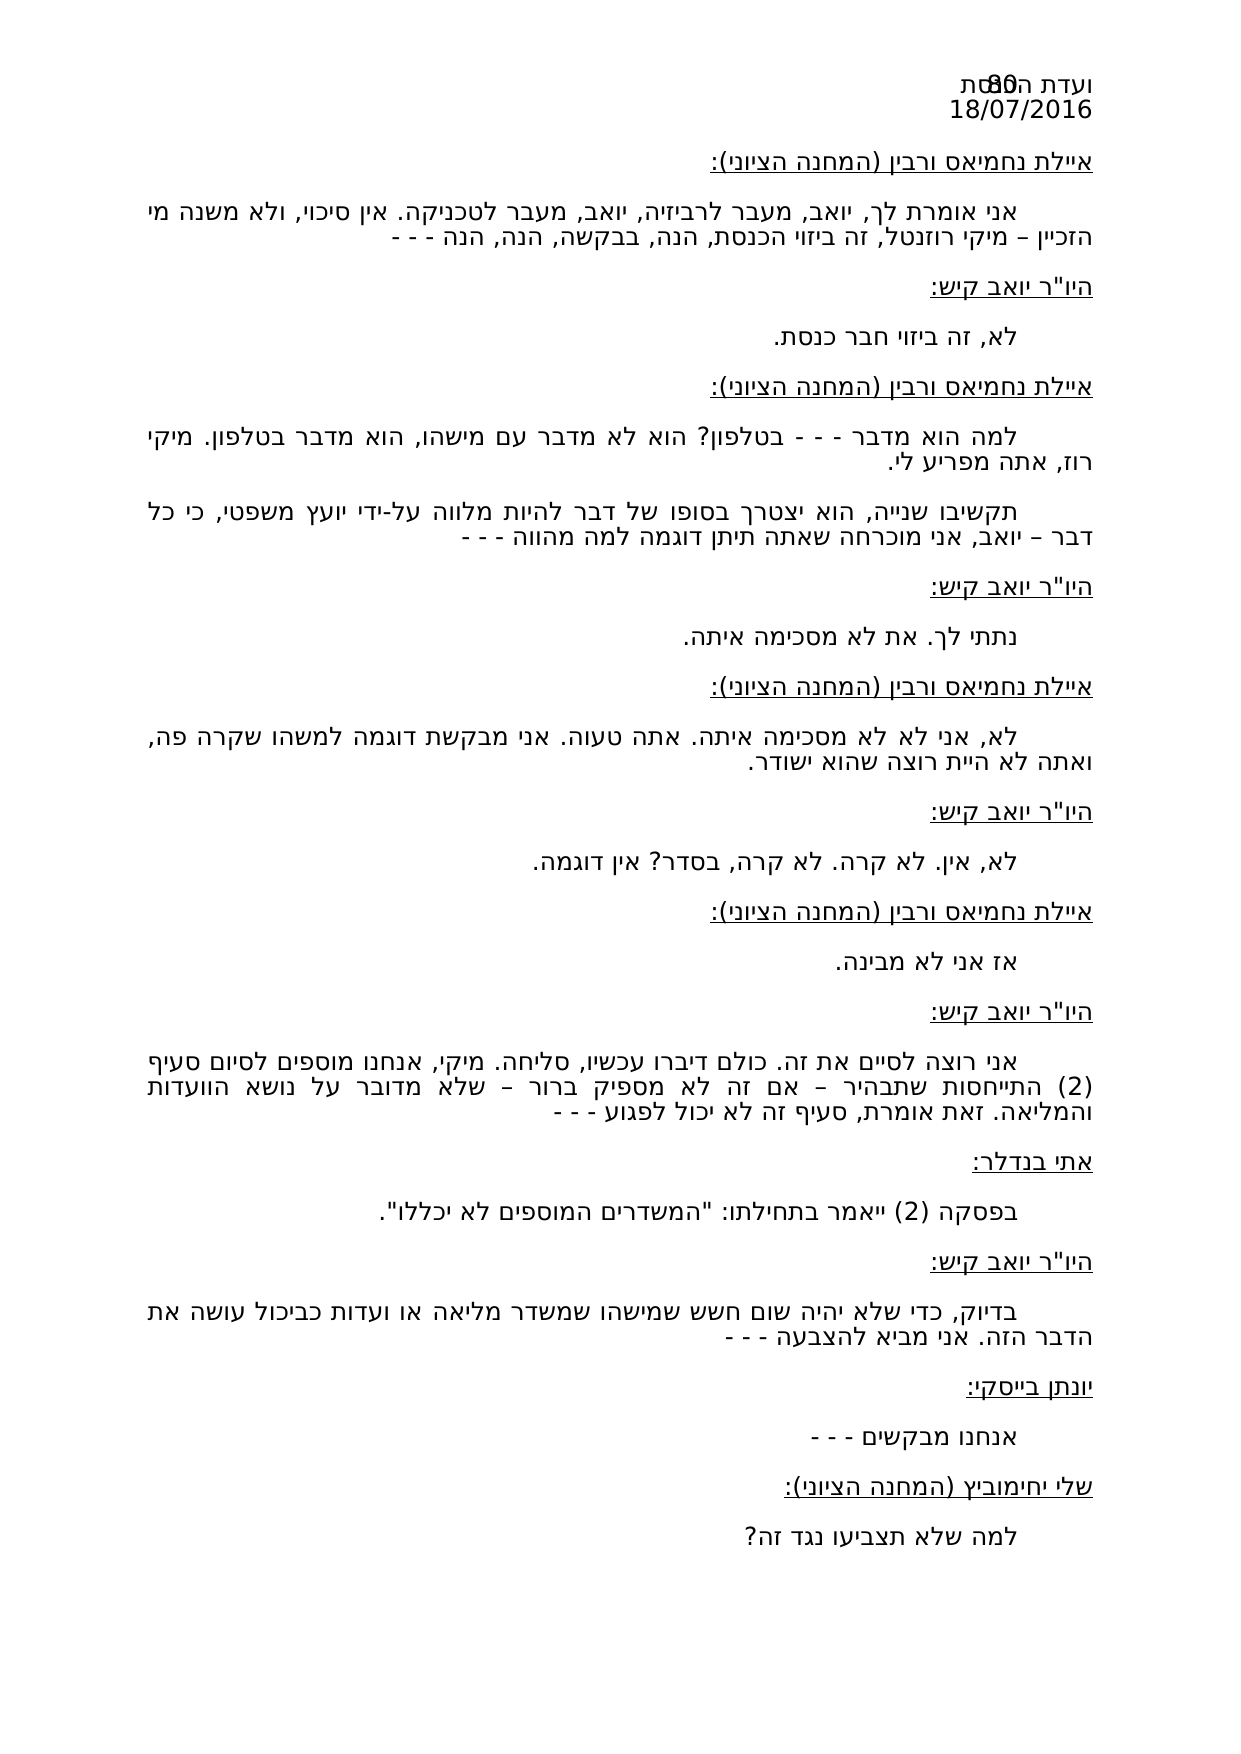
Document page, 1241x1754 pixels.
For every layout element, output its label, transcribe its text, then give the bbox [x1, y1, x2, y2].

text לא, אני לא לא מסכימה איתה. אתה טעוה. אני מבקשת דוגמה למשהו שקרה פה, ואתה לא היית רוצה שהוא ישודר. [147, 725, 1093, 775]
text בפסקה (2) ייאמר בתחילתו: "המשדרים המוספים לא יכללו". [147, 1200, 1093, 1225]
text למה הוא מדבר - - - בטלפון? הוא לא מדבר עם מישהו, הוא מדבר בטלפון. מיקי רוז, אתה מפריע לי. [147, 425, 1093, 475]
text לא, אין. לא קרה. לא קרה, בסדר? אין דוגמה. [147, 850, 1093, 875]
text בדיוק, כדי שלא יהיה שום חשש שמישהו שמשדר מליאה או ועדות כביכול עושה את הדבר הזה. אני מביא להצבעה - - - [147, 1300, 1093, 1350]
text אנחנו מבקשים - - - [147, 1425, 1093, 1450]
text איילת נחמיאס ורבין (המחנה הציוני): [147, 900, 1093, 925]
text לא, זה ביזוי חבר כנסת. [147, 325, 1093, 350]
text נתתי לך. את לא מסכימה איתה. [147, 625, 1093, 650]
text היו"ר יואב קיש: [147, 1250, 1093, 1275]
text תקשיבו שנייה, הוא יצטרך בסופו של דבר להיות מלווה על-ידי יועץ משפטי, כי כל דבר – יואב, אני מוכרחה שאתה תיתן דוגמה למה מהווה - - - [147, 500, 1093, 550]
text אתי בנדלר: [147, 1150, 1093, 1175]
text אני רוצה לסיים את זה. כולם דיברו עכשיו, סליחה. מיקי, אנחנו מוספים לסיום סעיף (2) התייחסות שתבהיר – אם זה לא מספיק ברור – שלא מדובר על נושא הוועדות והמליאה. זאת אומרת, סעיף זה לא יכול לפגוע - - - [147, 1050, 1093, 1125]
text יונתן בייסקי: [147, 1375, 1093, 1400]
text איילת נחמיאס ורבין (המחנה הציוני): [147, 150, 1093, 175]
text אז אני לא מבינה. [147, 950, 1093, 975]
text שלי יחימוביץ (המחנה הציוני): [147, 1475, 1093, 1500]
text היו"ר יואב קיש: [147, 575, 1093, 600]
text היו"ר יואב קיש: [147, 1000, 1093, 1025]
text למה שלא תצביעו נגד זה? [147, 1525, 1093, 1550]
text איילת נחמיאס ורבין (המחנה הציוני): [147, 375, 1093, 400]
text היו"ר יואב קיש: [147, 275, 1093, 300]
text איילת נחמיאס ורבין (המחנה הציוני): [147, 675, 1093, 700]
text אני אומרת לך, יואב, מעבר לרביזיה, יואב, מעבר לטכניקה. אין סיכוי, ולא משנה מי הזכיין – מיקי רוזנטל, זה ביזוי הכנסת, הנה, בבקשה, הנה, הנה - - - [147, 200, 1093, 250]
text היו"ר יואב קיש: [147, 800, 1093, 825]
